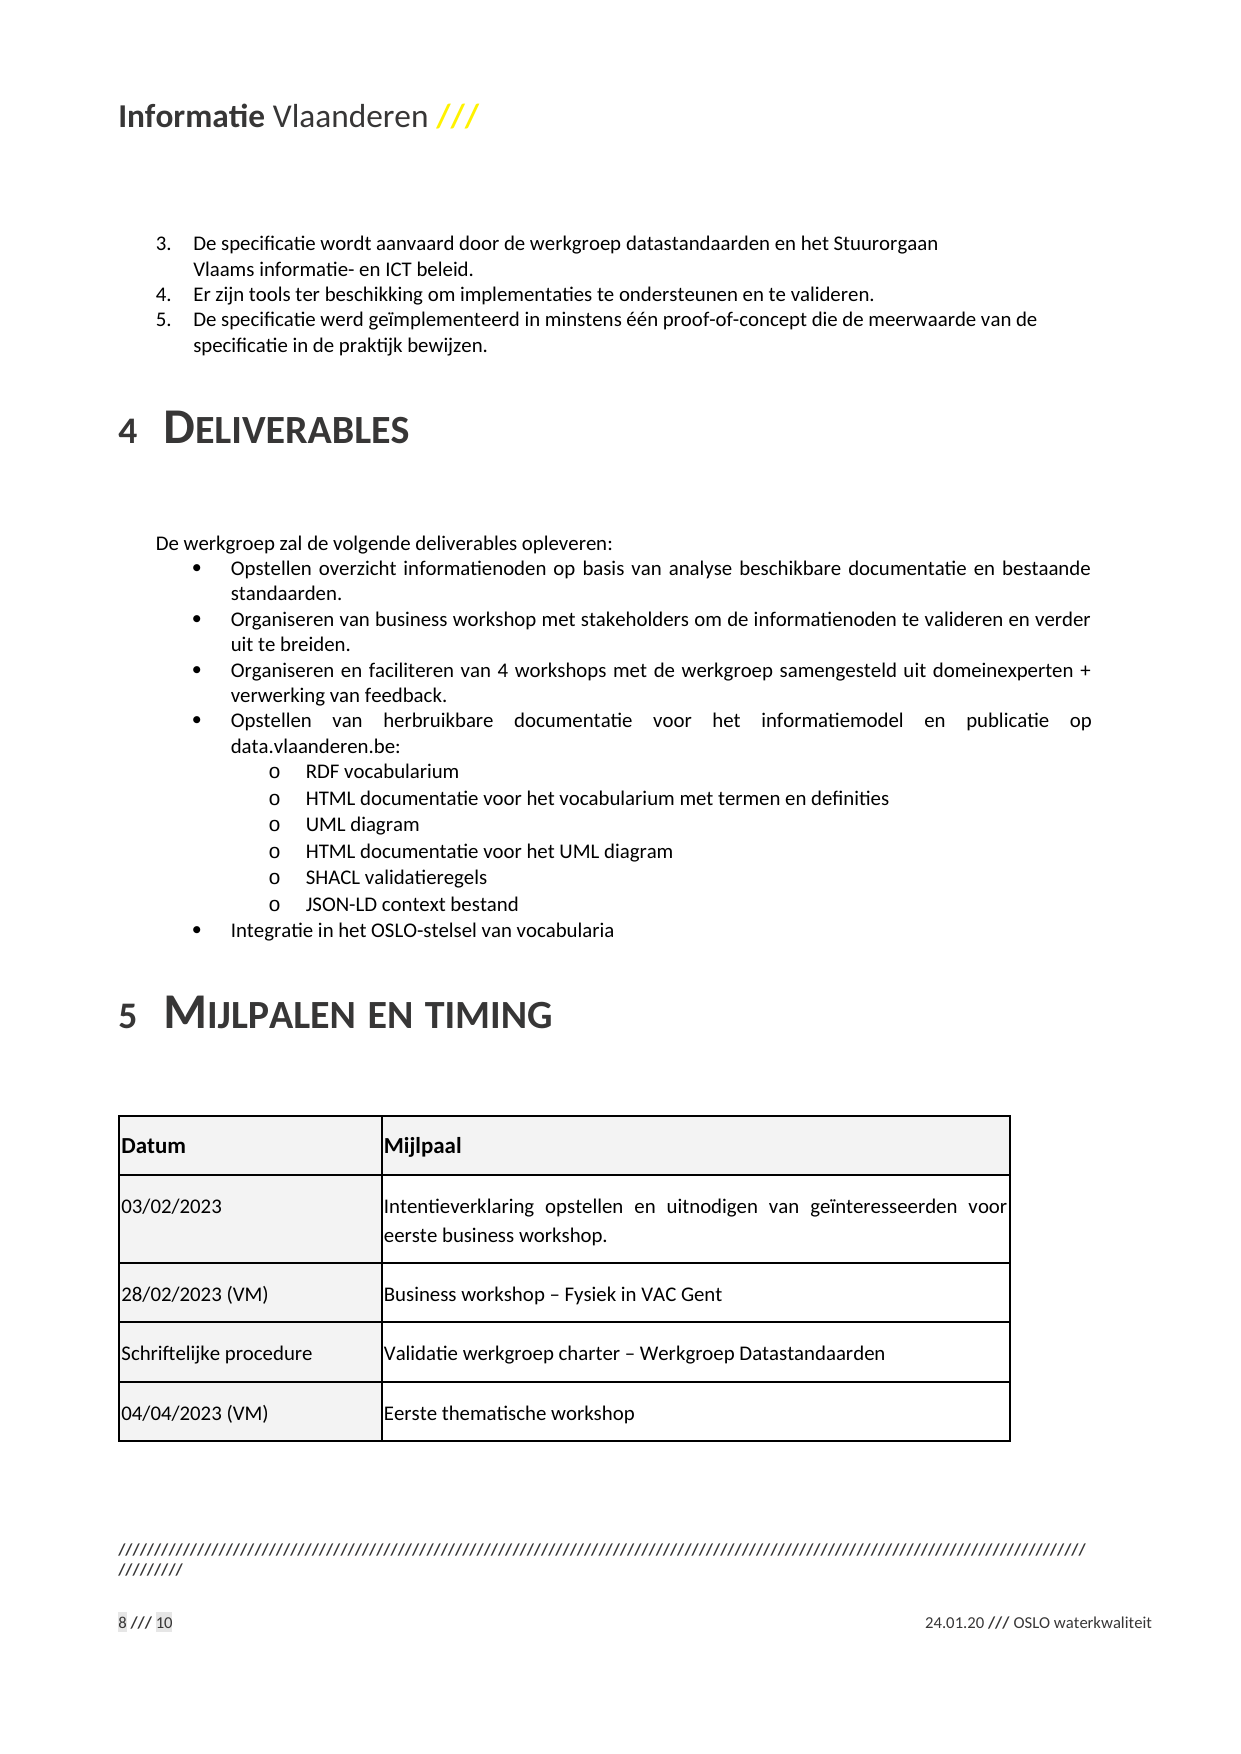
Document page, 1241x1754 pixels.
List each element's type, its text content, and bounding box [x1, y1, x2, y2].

table_cell Validatie werkgroep charter – Werkgroep Datastandaarden [383, 1323, 1009, 1381]
list De specificatie werd geïmplementeerd in minstens één proof-of-concept die de meerwaarde van de specificatie in de praktijk bewijzen. [156, 307, 1093, 357]
table_cell 03/02/2023 [120, 1176, 381, 1262]
table_cell 28/02/2023 (VM) [120, 1264, 381, 1321]
table_header Mijlpaal [383, 1117, 1009, 1174]
list Organiseren van business workshop met stakeholders om de informatienoden te valideren en verder uit te breiden. [193, 606, 1093, 657]
list RDF vocabularium [268, 758, 1093, 785]
subtitle Deliverables [118, 395, 1093, 456]
list Organiseren en faciliteren van 4 workshops met de werkgroep samengesteld uit domeinexperten + verwerking van feedback. [193, 657, 1093, 708]
list UML diagram [268, 811, 1093, 838]
list SHACL validatieregels [268, 864, 1093, 891]
list De specificatie wordt aanvaard door de werkgroep datastandaarden en het Stuurorgaan Vlaams informatie- en ICT beleid. [156, 230, 1093, 281]
list JSON-LD context bestand [268, 891, 1093, 917]
subtitle Mijlpalen en timing [118, 980, 1093, 1041]
table_cell 04/04/2023 (VM) [120, 1383, 381, 1440]
table_header Datum [120, 1117, 381, 1174]
table_cell Business workshop – Fysiek in VAC Gent [383, 1264, 1009, 1321]
list Integratie in het OSLO-stelsel van vocabularia [193, 917, 1093, 943]
list Opstellen overzicht informatienoden op basis van analyse beschikbare documentatie en bestaande standaarden. [193, 555, 1093, 606]
table_cell Schriftelijke procedure [120, 1323, 381, 1381]
text De werkgroep zal de volgende deliverables opleveren: [156, 530, 1093, 555]
list HTML documentatie voor het vocabularium met termen en definities [268, 785, 1093, 811]
list Opstellen van herbruikbare documentatie voor het informatiemodel en publicatie op data.vlaanderen.be: [193, 708, 1093, 758]
list HTML documentatie voor het UML diagram [268, 838, 1093, 864]
table_cell Eerste thematische workshop [383, 1383, 1009, 1440]
table_cell Intentieverklaring opstellen en uitnodigen van geïnteresseerden voor eerste business workshop. [383, 1176, 1009, 1262]
list Er zijn tools ter beschikking om implementaties te ondersteunen en te valideren. [156, 281, 1093, 307]
